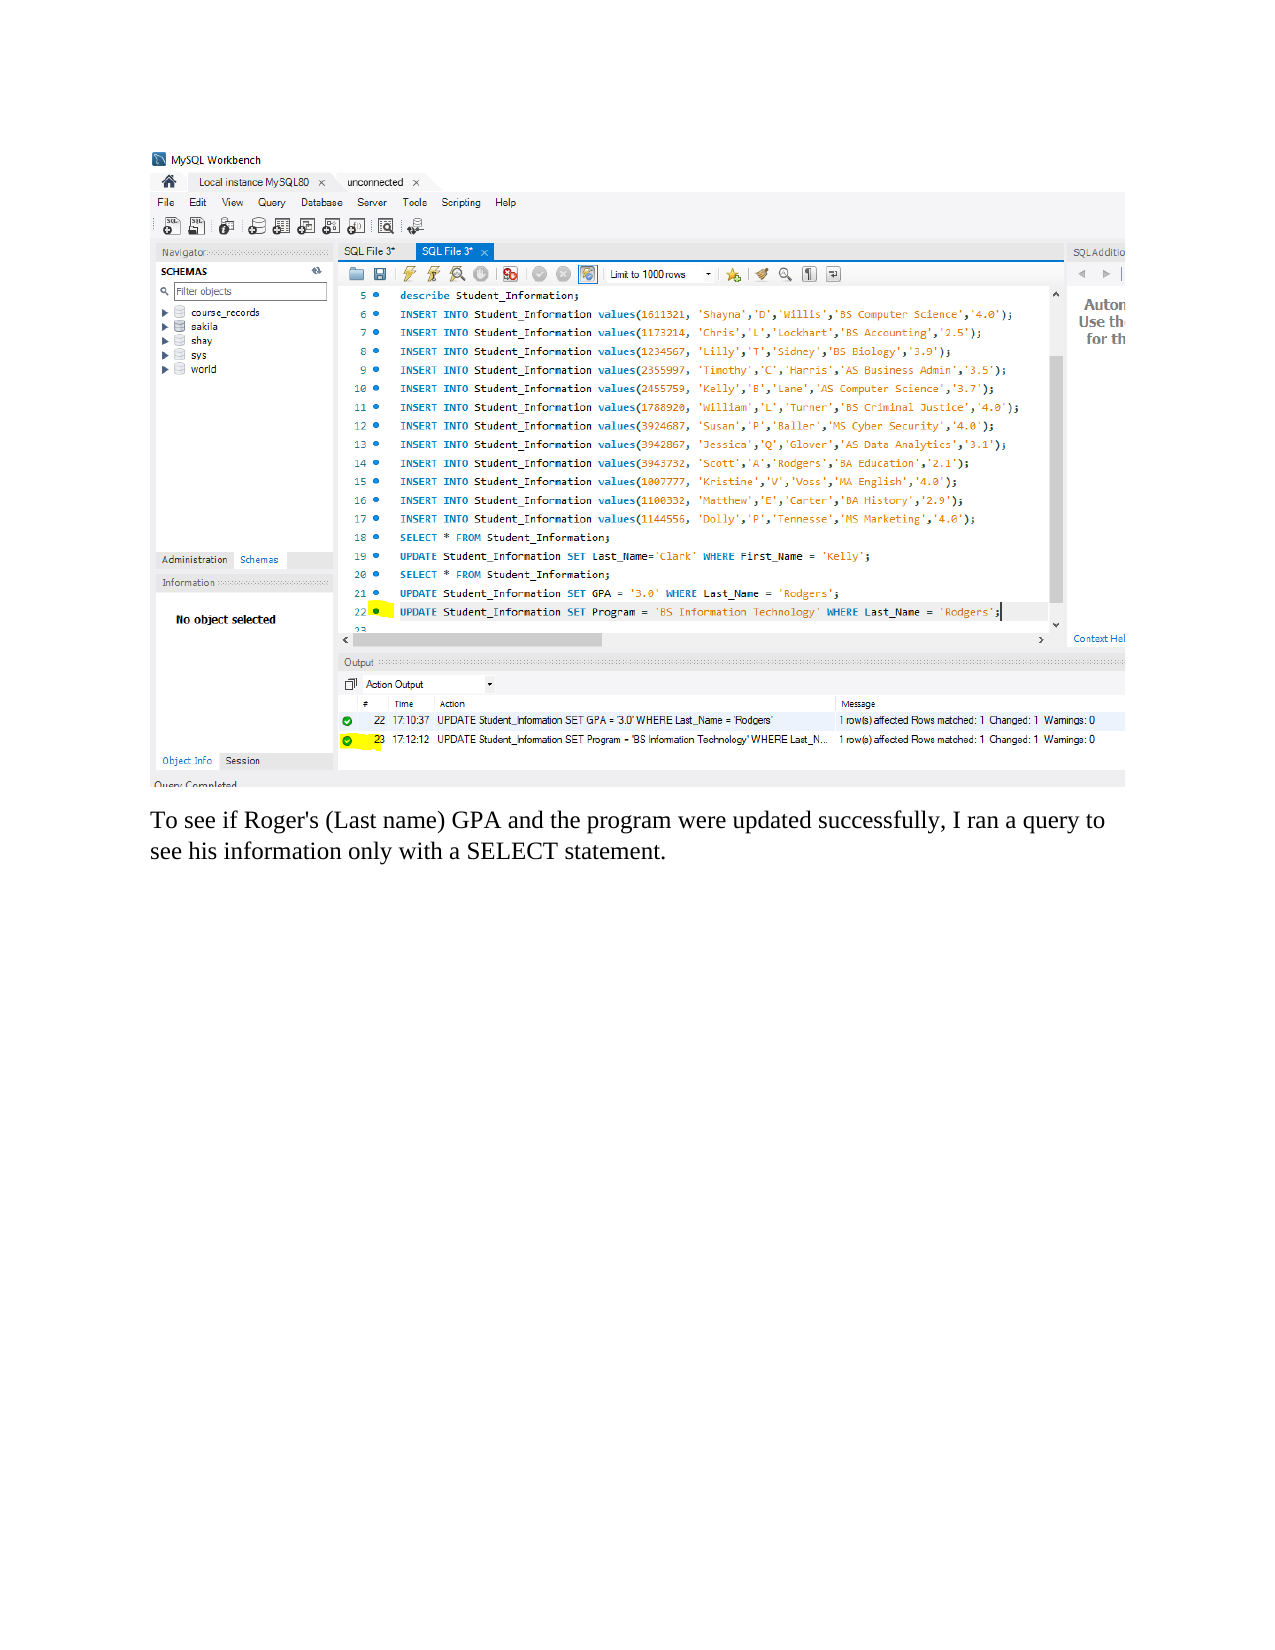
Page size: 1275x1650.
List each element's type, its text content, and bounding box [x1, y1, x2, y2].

picture [150, 150, 1125, 787]
text To see if Roger's (Last name) GPA and the program were updated successfully, I ran a query to see his information only with a SELECT statement. [150, 805, 1125, 865]
